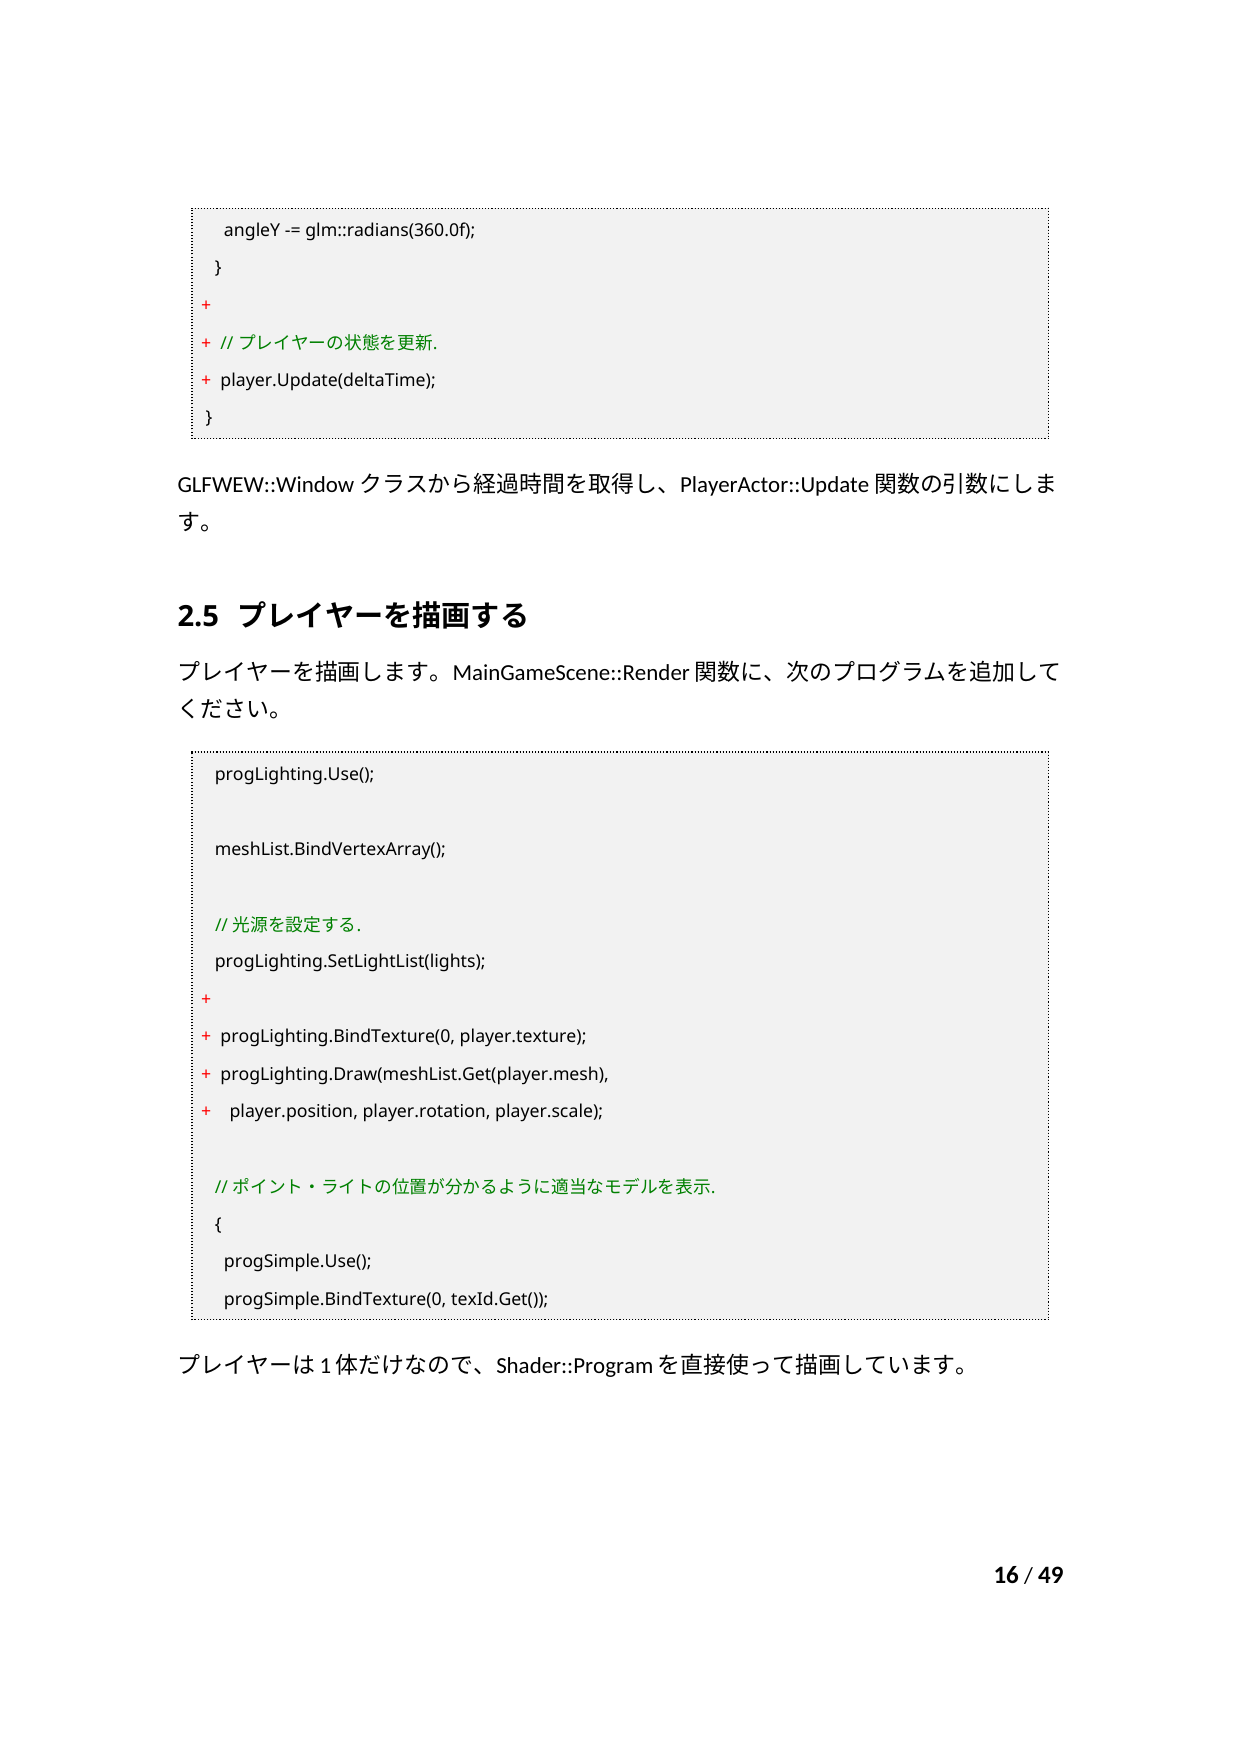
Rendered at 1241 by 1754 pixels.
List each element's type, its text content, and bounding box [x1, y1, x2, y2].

text GLFWEW::Windowクラスから経過時間を取得し、PlayerActor::Update関数の引数にします。 [177, 464, 1063, 539]
text progLighting.Use(); meshList.BindVertexArray(); // 光源を設定する. progLighting.SetLightList(lights); + + progLighting.BindTexture(0, player.texture); + progLighting.Draw(meshList.Get(player.mesh), + player.position, player.rotation, player.scale); // ポイント・ライトの位置が分かるように適当なモデルを表示. { progSimple.Use(); progSimple.BindTexture(0, texId.Get()); [191, 751, 1049, 1320]
text プレイヤーは1体だけなので、Shader::Programを直接使って描画しています。 [177, 1345, 1063, 1383]
subtitle プレイヤーを描画する [177, 576, 1063, 651]
text プレイヤーを描画します。MainGameScene::Render関数に、次のプログラムを追加してください。 [177, 651, 1063, 726]
